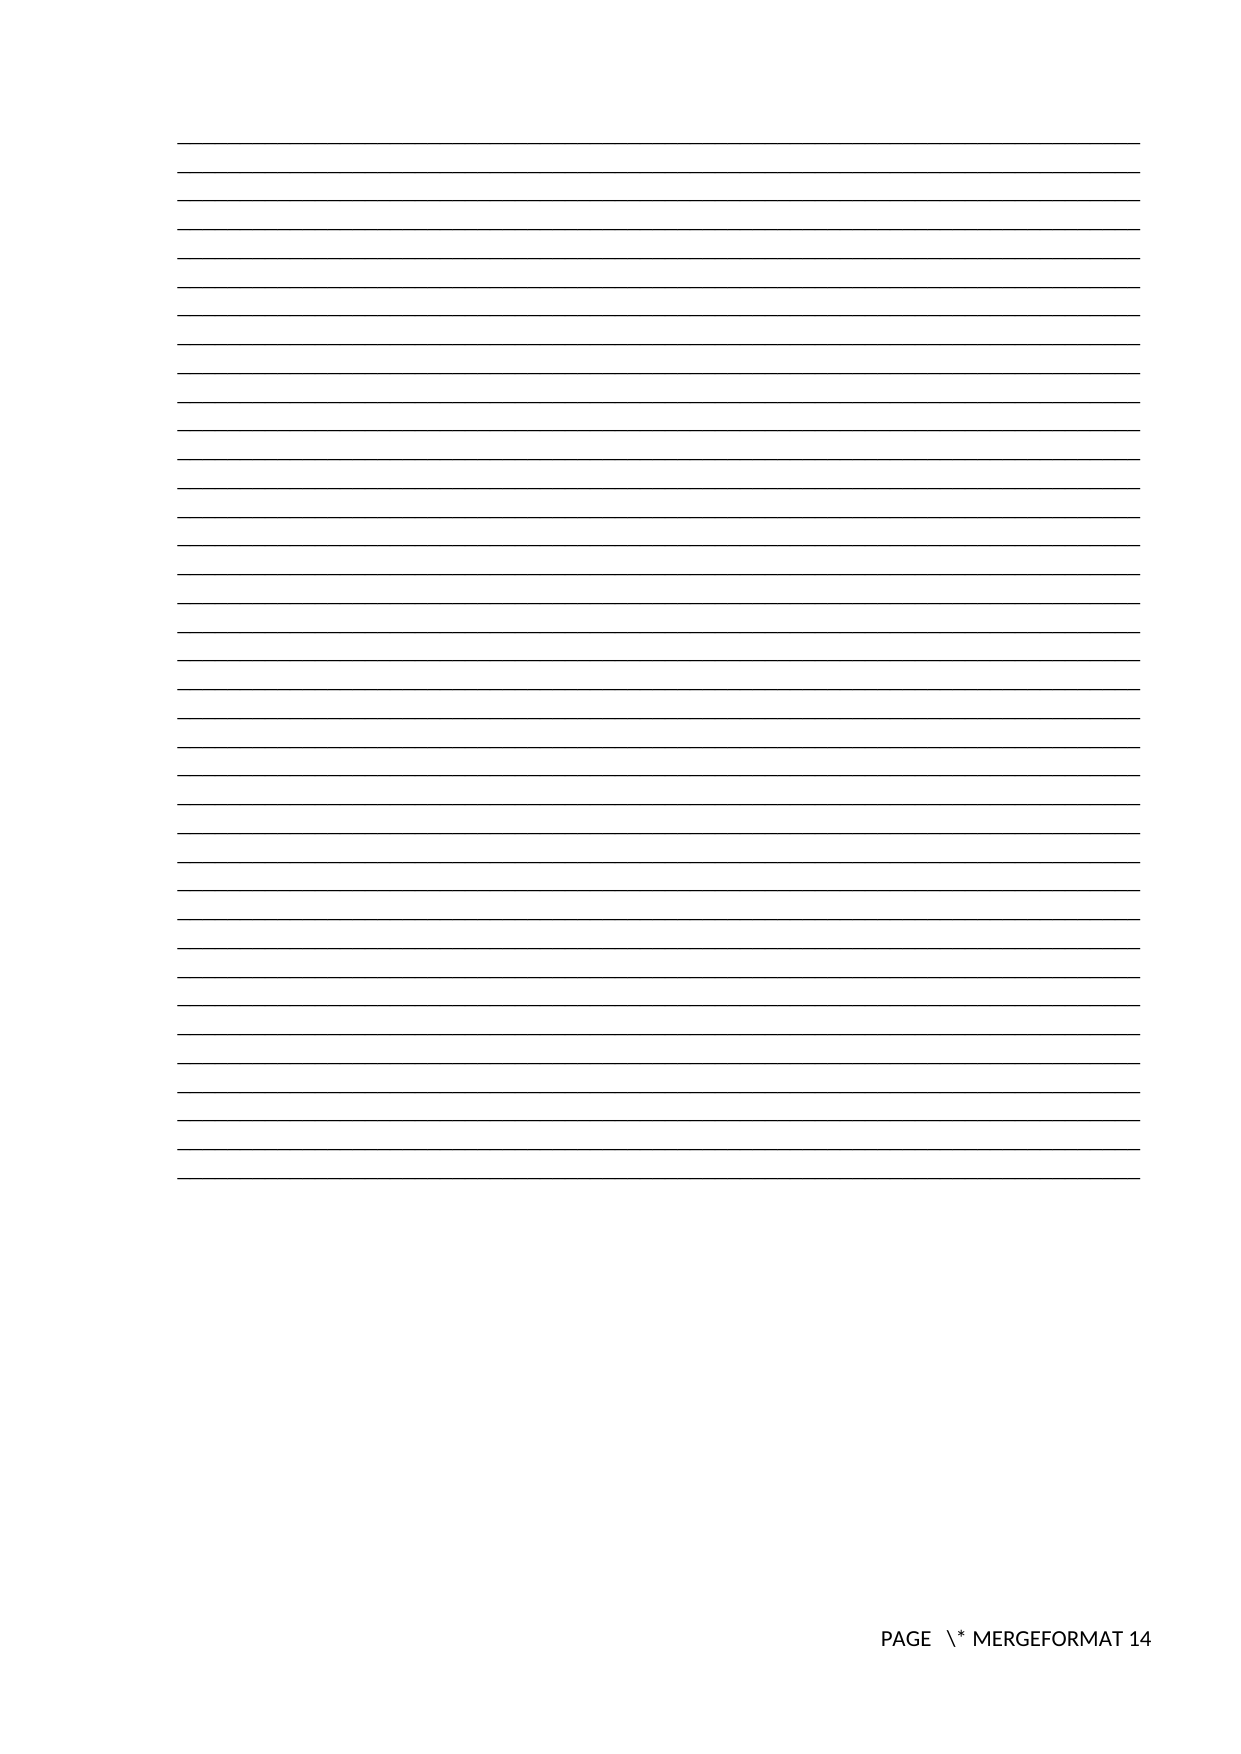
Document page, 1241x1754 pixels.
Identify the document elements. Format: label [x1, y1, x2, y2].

text [177, 118, 1152, 1182]
